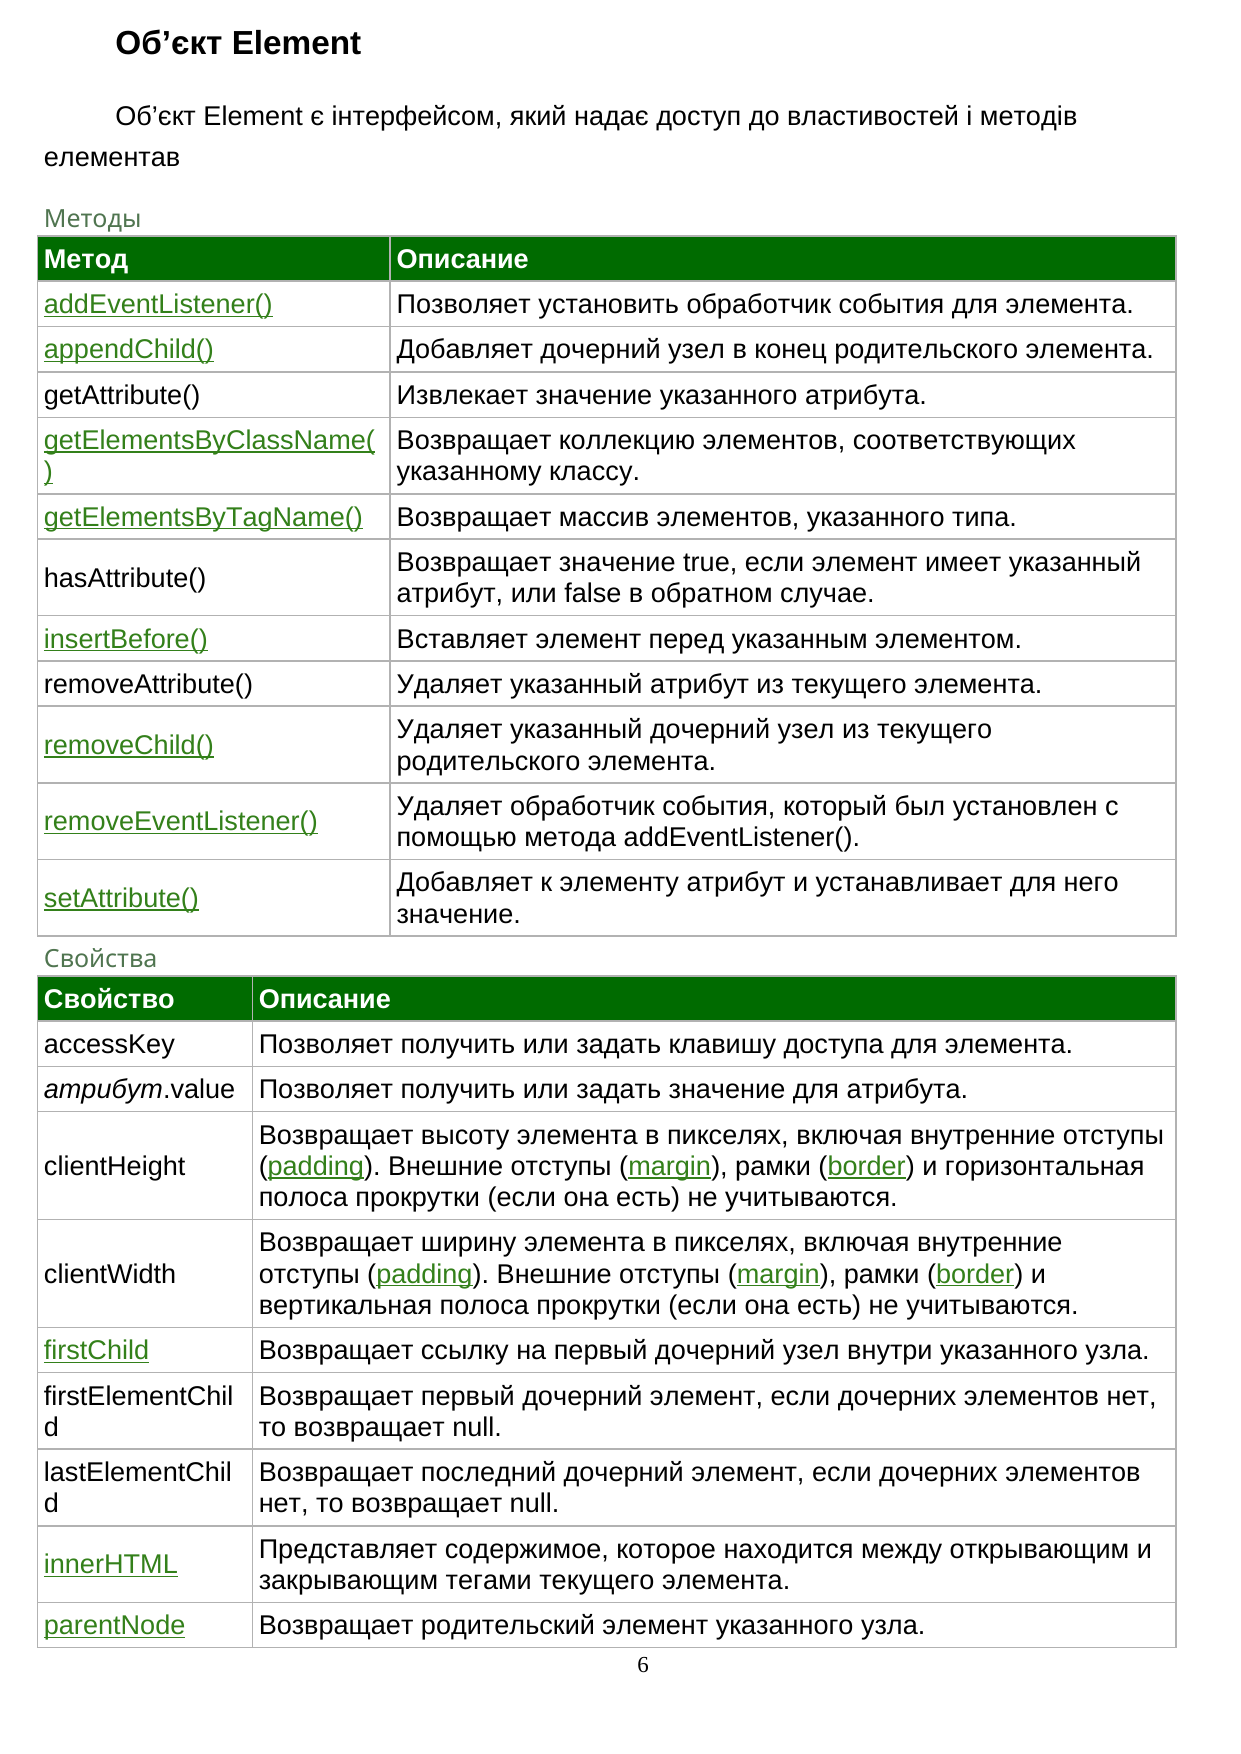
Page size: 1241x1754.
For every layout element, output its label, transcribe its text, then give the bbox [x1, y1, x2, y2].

table_cell clientHeight [38, 1112, 252, 1219]
table_cell Возвращает массив элементов, указанного типа. [391, 495, 1175, 538]
table_cell innerHTML [38, 1527, 252, 1601]
table_cell hasAttribute() [38, 540, 389, 615]
table_cell Возвращает первый дочерний элемент, если дочерних элементов нет, то возвращает null. [253, 1373, 1175, 1448]
table_cell Удаляет указанный атрибут из текущего элемента. [391, 662, 1175, 705]
table_cell accessKey [38, 1022, 252, 1066]
table_cell Возвращает ширину элемента в пикселях, включая внутренние отступы (padding). Внешние отступы (margin), рамки (border) и вертикальная полоса прокрутки (если она есть) не учитываются. [253, 1220, 1175, 1326]
table_cell Добавляет к элементу атрибут и устанавливает для него значение. [391, 860, 1175, 935]
table_cell Позволяет получить или задать значение для атрибута. [253, 1067, 1175, 1111]
table_cell Добавляет дочерний узел в конец родительского элемента. [391, 327, 1175, 371]
table_header Описание [391, 237, 1175, 280]
table_cell Извлекает значение указанного атрибута. [391, 373, 1175, 416]
table_cell Удаляет указанный дочерний узел из текущего родительского элемента. [391, 707, 1175, 782]
table_cell getElementsByClassName() [38, 418, 389, 493]
table_cell Вставляет элемент перед указанным элементом. [391, 616, 1175, 660]
table_cell Возвращает коллекцию элементов, соответствующих указанному классу. [391, 418, 1175, 493]
table_cell firstChild [38, 1328, 252, 1372]
table_cell Возвращает родительский элемент указанного узла. [253, 1603, 1175, 1647]
table_cell insertBefore() [38, 616, 389, 660]
table_cell Представляет содержимое, которое находится между открывающим и закрывающим тегами текущего элемента. [253, 1527, 1175, 1601]
table_cell Удаляет обработчик события, который был установлен с помощью метода addEventListener(). [391, 784, 1175, 858]
table_cell Возвращает значение true, если элемент имеет указанный атрибут, или false в обратном случае. [391, 540, 1175, 615]
table_cell Позволяет получить или задать клавишу доступа для элемента. [253, 1022, 1175, 1066]
table_cell parentNode [38, 1603, 252, 1647]
table_cell removeChild() [38, 707, 389, 782]
text Об’єкт Element є інтерфейсом, який надає доступ до властивостей і методів елементав [44, 91, 1196, 172]
subtitle Методы [44, 201, 1196, 235]
table_cell getAttribute() [38, 373, 389, 416]
table_header Описание [253, 977, 1175, 1020]
table_cell setAttribute() [38, 860, 389, 935]
table_cell lastElementChild [38, 1450, 252, 1525]
table_cell Возвращает высоту элемента в пикселях, включая внутренние отступы (padding). Внешние отступы (margin), рамки (border) и горизонтальная полоса прокрутки (если она есть) не учитываются. [253, 1112, 1175, 1219]
text Об’єкт Element [44, 21, 1196, 61]
table_cell Возвращает последний дочерний элемент, если дочерних элементов нет, то возвращает null. [253, 1450, 1175, 1525]
table_cell appendChild() [38, 327, 389, 371]
table_cell Возвращает ссылку на первый дочерний узел внутри указанного узла. [253, 1328, 1175, 1372]
table_cell clientWidth [38, 1220, 252, 1326]
table_cell addEventListener() [38, 282, 389, 326]
table_cell removeAttribute() [38, 662, 389, 705]
table_cell removeEventListener() [38, 784, 389, 858]
subtitle Свойства [44, 941, 1196, 975]
table_cell Позволяет установить обработчик события для элемента. [391, 282, 1175, 326]
table_header Метод [38, 237, 389, 280]
table_header Свойство [38, 977, 252, 1020]
table_cell атрибут.value [38, 1067, 252, 1111]
table_cell getElementsByTagName() [38, 495, 389, 538]
table_cell firstElementChild [38, 1373, 252, 1448]
